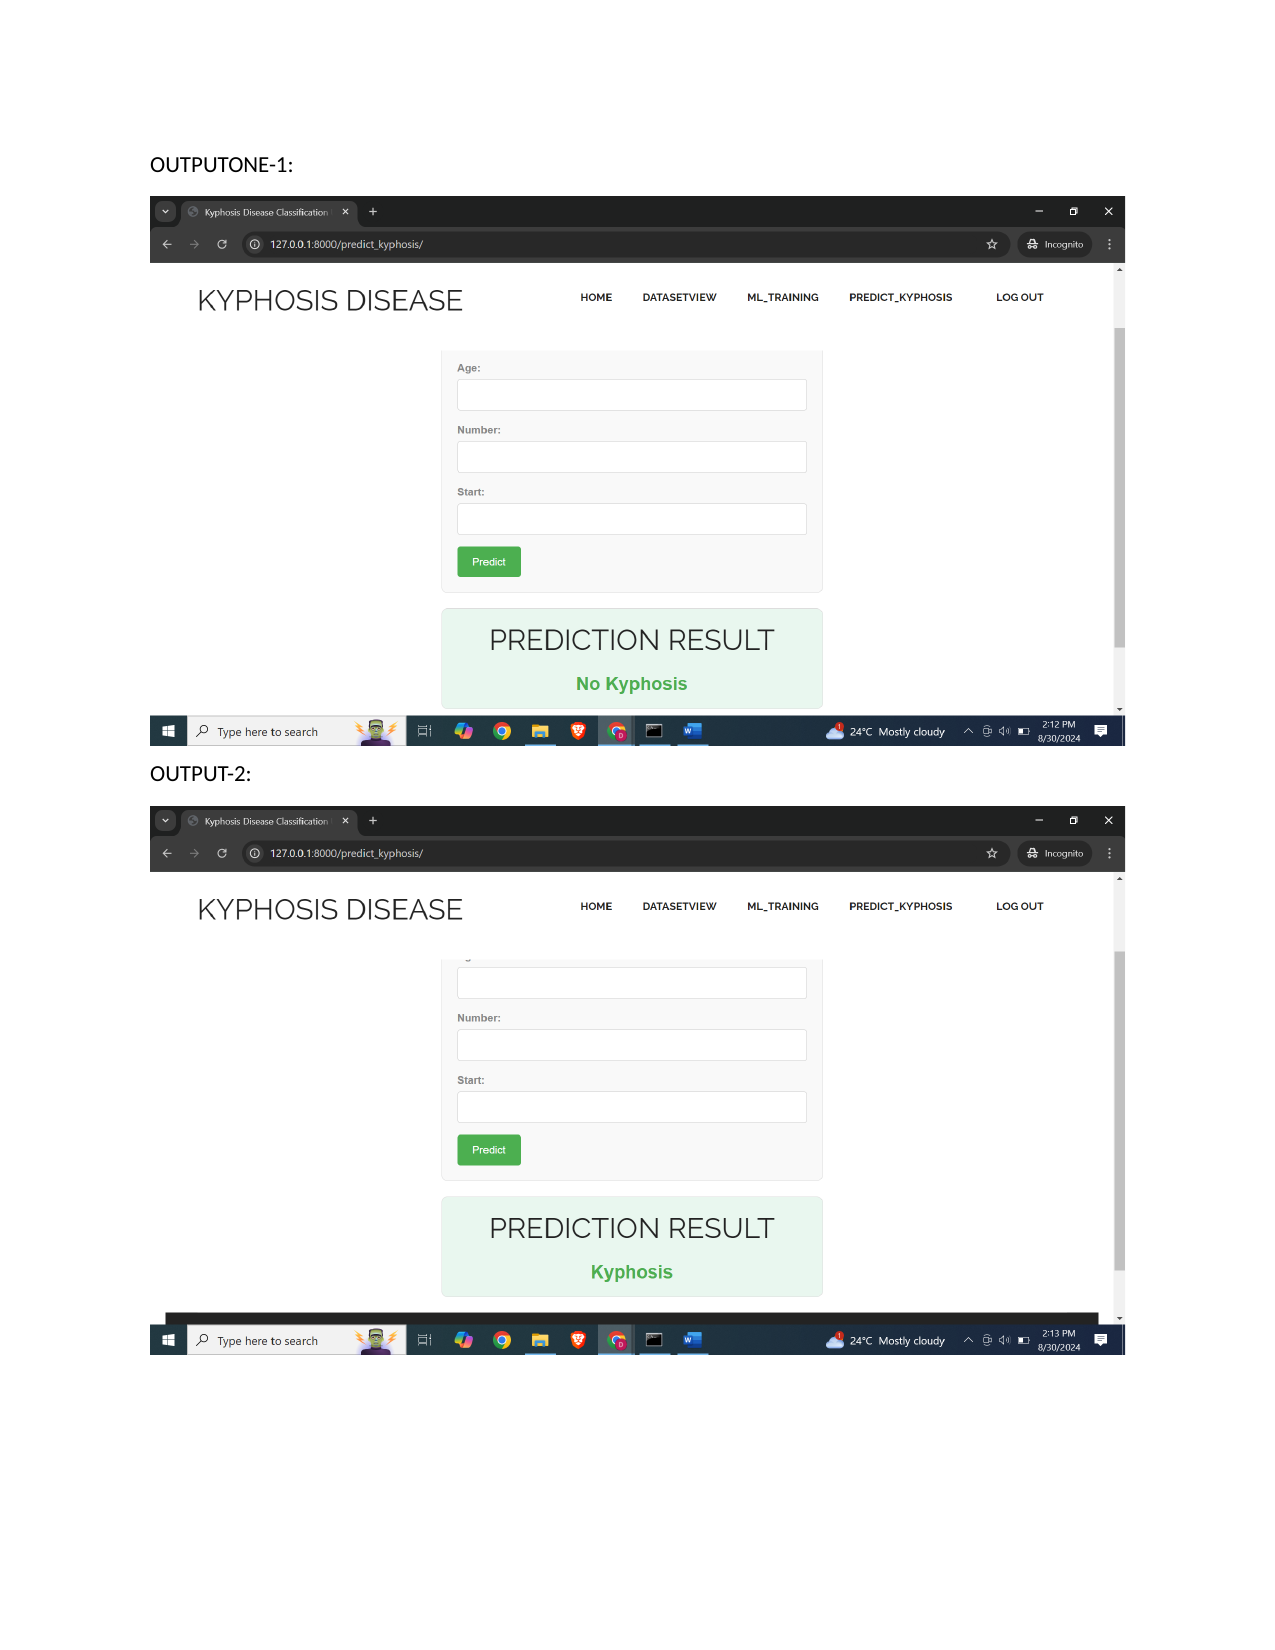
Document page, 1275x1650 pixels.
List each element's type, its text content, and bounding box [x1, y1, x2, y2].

picture [150, 196, 1125, 746]
text OUTPUTONE-1: [150, 150, 1125, 178]
text OUTPUT-2: [150, 759, 1125, 787]
picture [150, 806, 1125, 1355]
